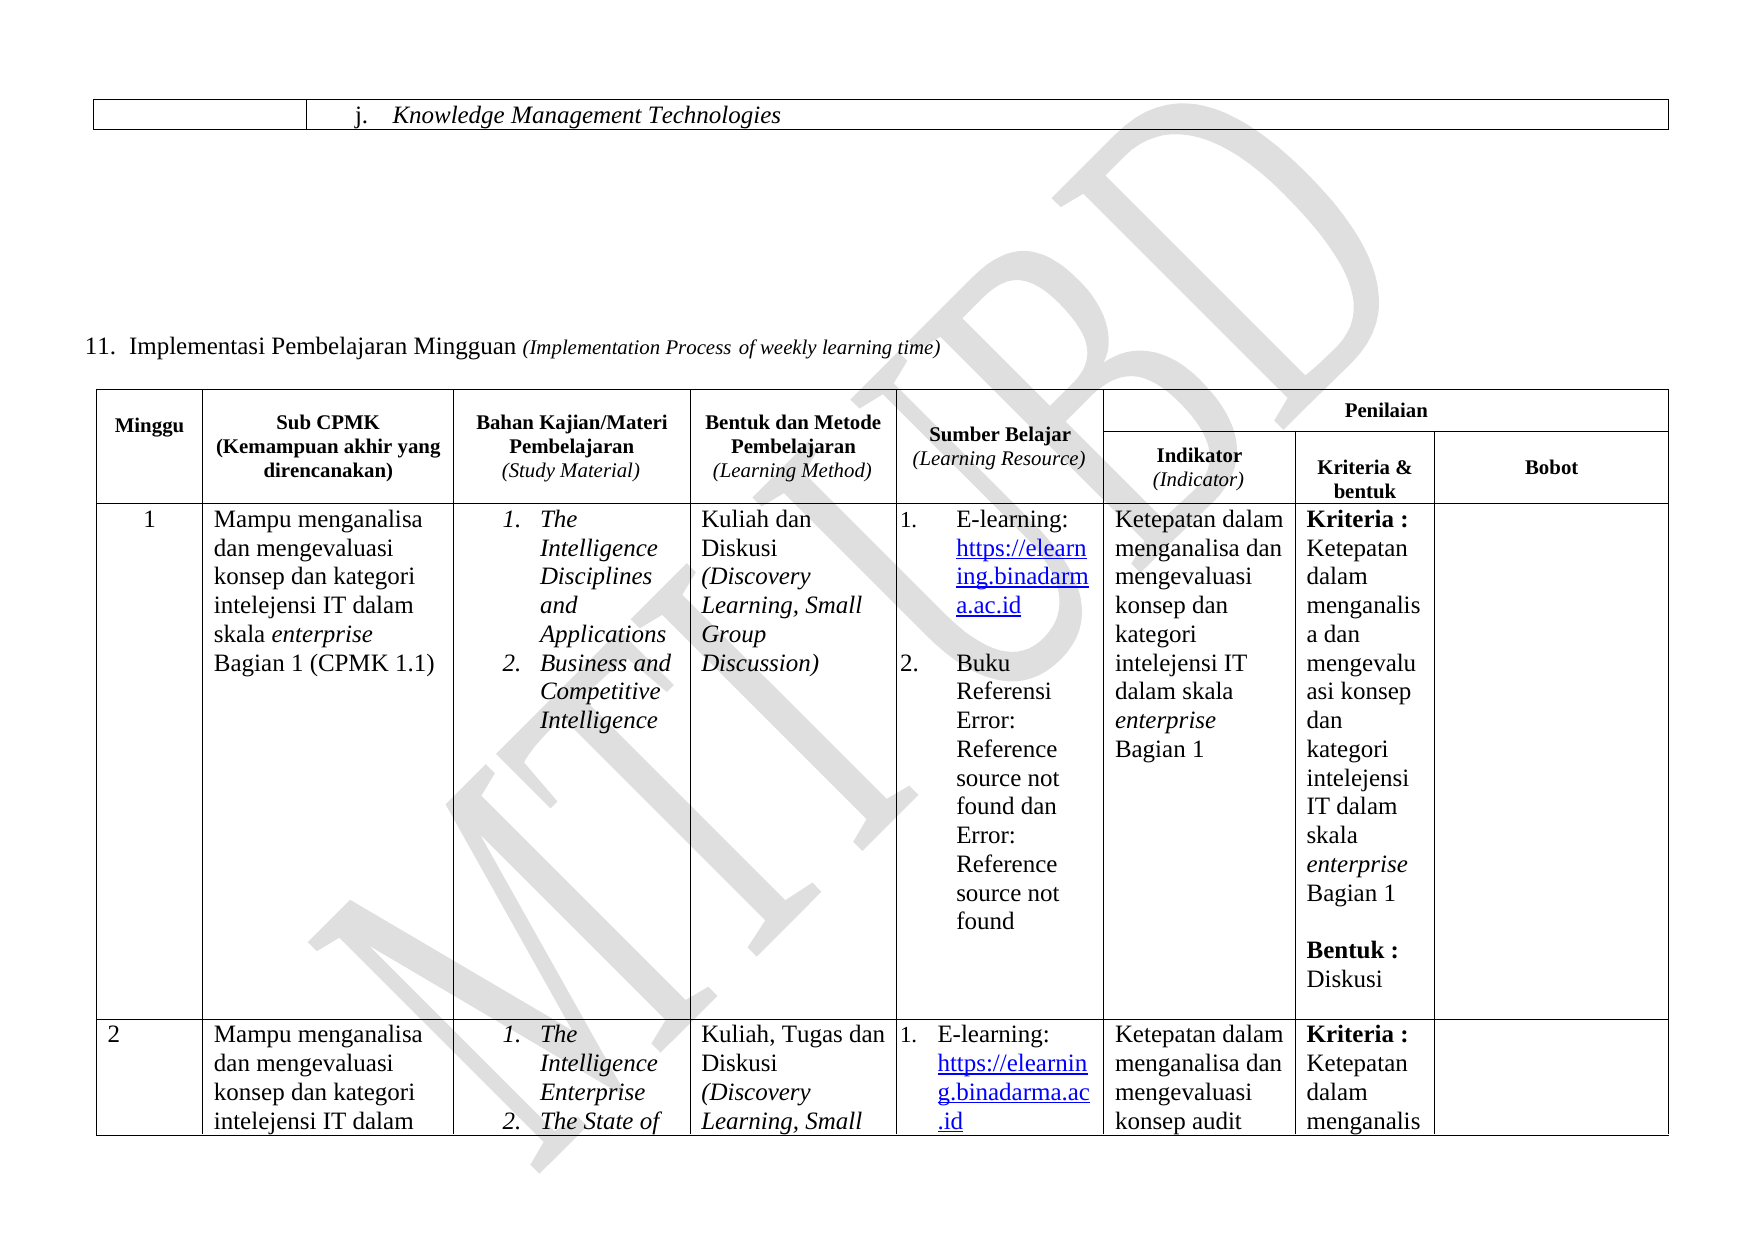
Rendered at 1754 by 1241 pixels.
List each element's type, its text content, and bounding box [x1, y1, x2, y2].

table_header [94, 100, 306, 129]
table_cell Indikator (Indicator) [1104, 432, 1295, 503]
table_cell Kuliah dan Diskusi (Discovery Learning, Small Group Discussion) [691, 504, 896, 1019]
table_header Minggu [97, 390, 202, 503]
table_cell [1296, 1020, 1434, 1134]
table_header Sumber Belajar (Learning Resource) [897, 390, 1103, 503]
table_cell [1435, 1020, 1668, 1134]
table_cell The Intelligence Disciplines and Applications Business and Competitive Intelligence [454, 504, 690, 1019]
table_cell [454, 1020, 690, 1134]
table_cell Mampu menganalisa dan mengevaluasi konsep dan kategori intelejensi IT dalam skala enterprise Bagian 1 (CPMK 1.1) [203, 504, 453, 1019]
table_cell E-learning: https://elearning.binadarma.ac.id Buku Referensi [1] dan [2] [897, 504, 1103, 1019]
table_cell 1 [97, 504, 202, 1019]
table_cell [897, 1020, 1103, 1134]
table_header Sub CPMK (Kemampuan akhir yang direncanakan) [203, 390, 453, 503]
table_cell Ketepatan dalam menganalisa dan mengevaluasi konsep dan kategori intelejensi IT dalam skala enterprise Bagian 1 [1104, 504, 1295, 1019]
table_cell [1435, 504, 1668, 1019]
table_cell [1104, 1020, 1295, 1134]
table_header Bentuk dan Metode Pembelajaran (Learning Method) [691, 390, 896, 503]
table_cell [691, 1020, 896, 1134]
table_cell Kriteria & bentuk [1296, 432, 1434, 503]
list Implementasi Pembelajaran Mingguan (Implementation Process of weekly learning time) [84, 331, 1651, 360]
table_cell 2 [97, 1020, 202, 1134]
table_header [307, 100, 1668, 129]
table_cell Kriteria : Ketepatan dalam menganalisa dan mengevaluasi konsep dan kategori intelejensi IT dalam skala enterprise Bagian 1 Bentuk : Diskusi [1296, 504, 1434, 1019]
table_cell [203, 1020, 453, 1134]
table_cell Bobot [1435, 432, 1668, 503]
table_header Bahan Kajian/Materi Pembelajaran (Study Material) [454, 390, 690, 503]
table_header Penilaian [1104, 390, 1668, 431]
